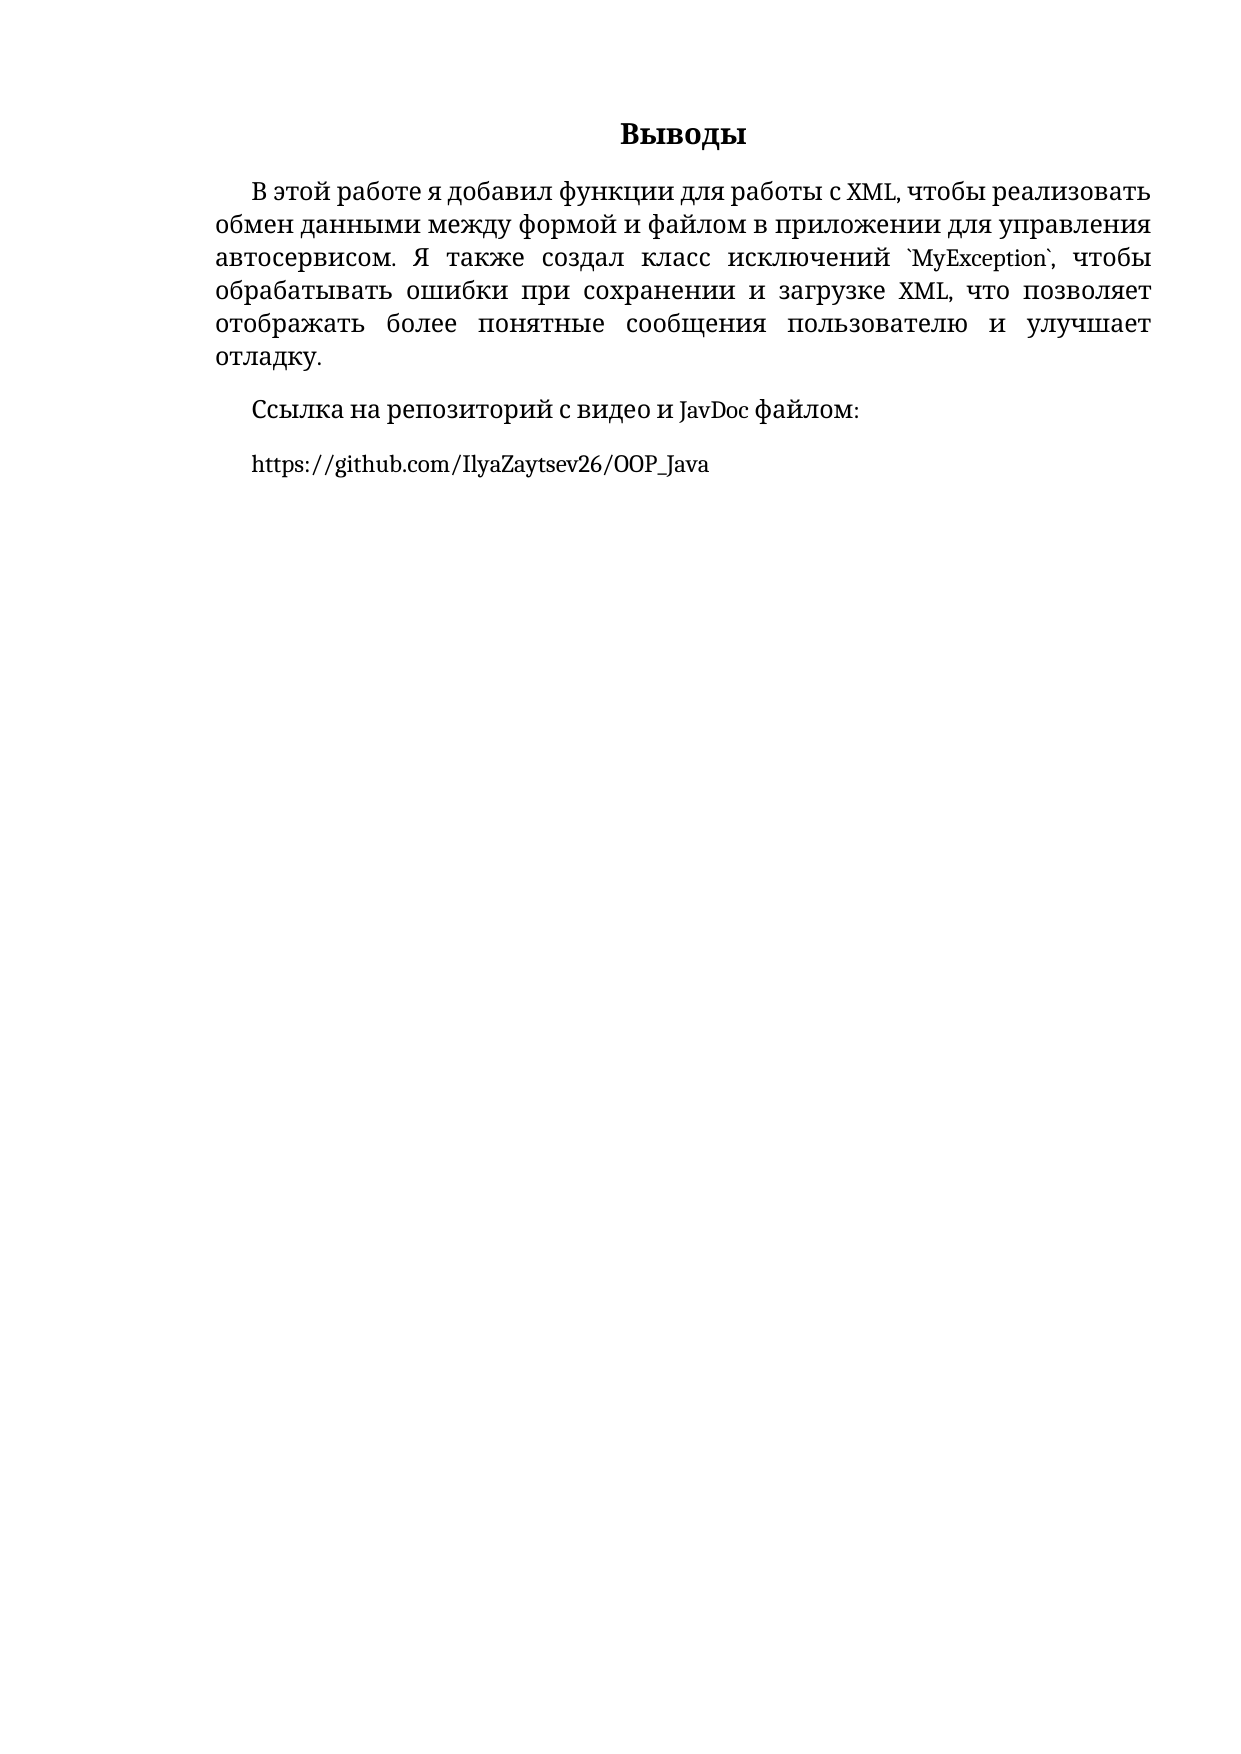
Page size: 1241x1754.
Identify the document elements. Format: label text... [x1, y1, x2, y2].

text Выводы [215, 118, 1152, 152]
text https://github.com/IlyaZaytsev26/OOP_Java [215, 450, 1152, 479]
text Ссылка на репозиторий с видео и JavDoc файлом: [215, 396, 1152, 425]
text В этой работе я добавил функции для работы с XML, чтобы реализовать обмен данными между формой и файлом в приложении для управления автосервисом. Я также создал класс исключений `MyException`, чтобы обрабатывать ошибки при сохранении и загрузке XML, что позволяет отображать более понятные сообщения пользователю и улучшает отладку. [215, 177, 1152, 371]
